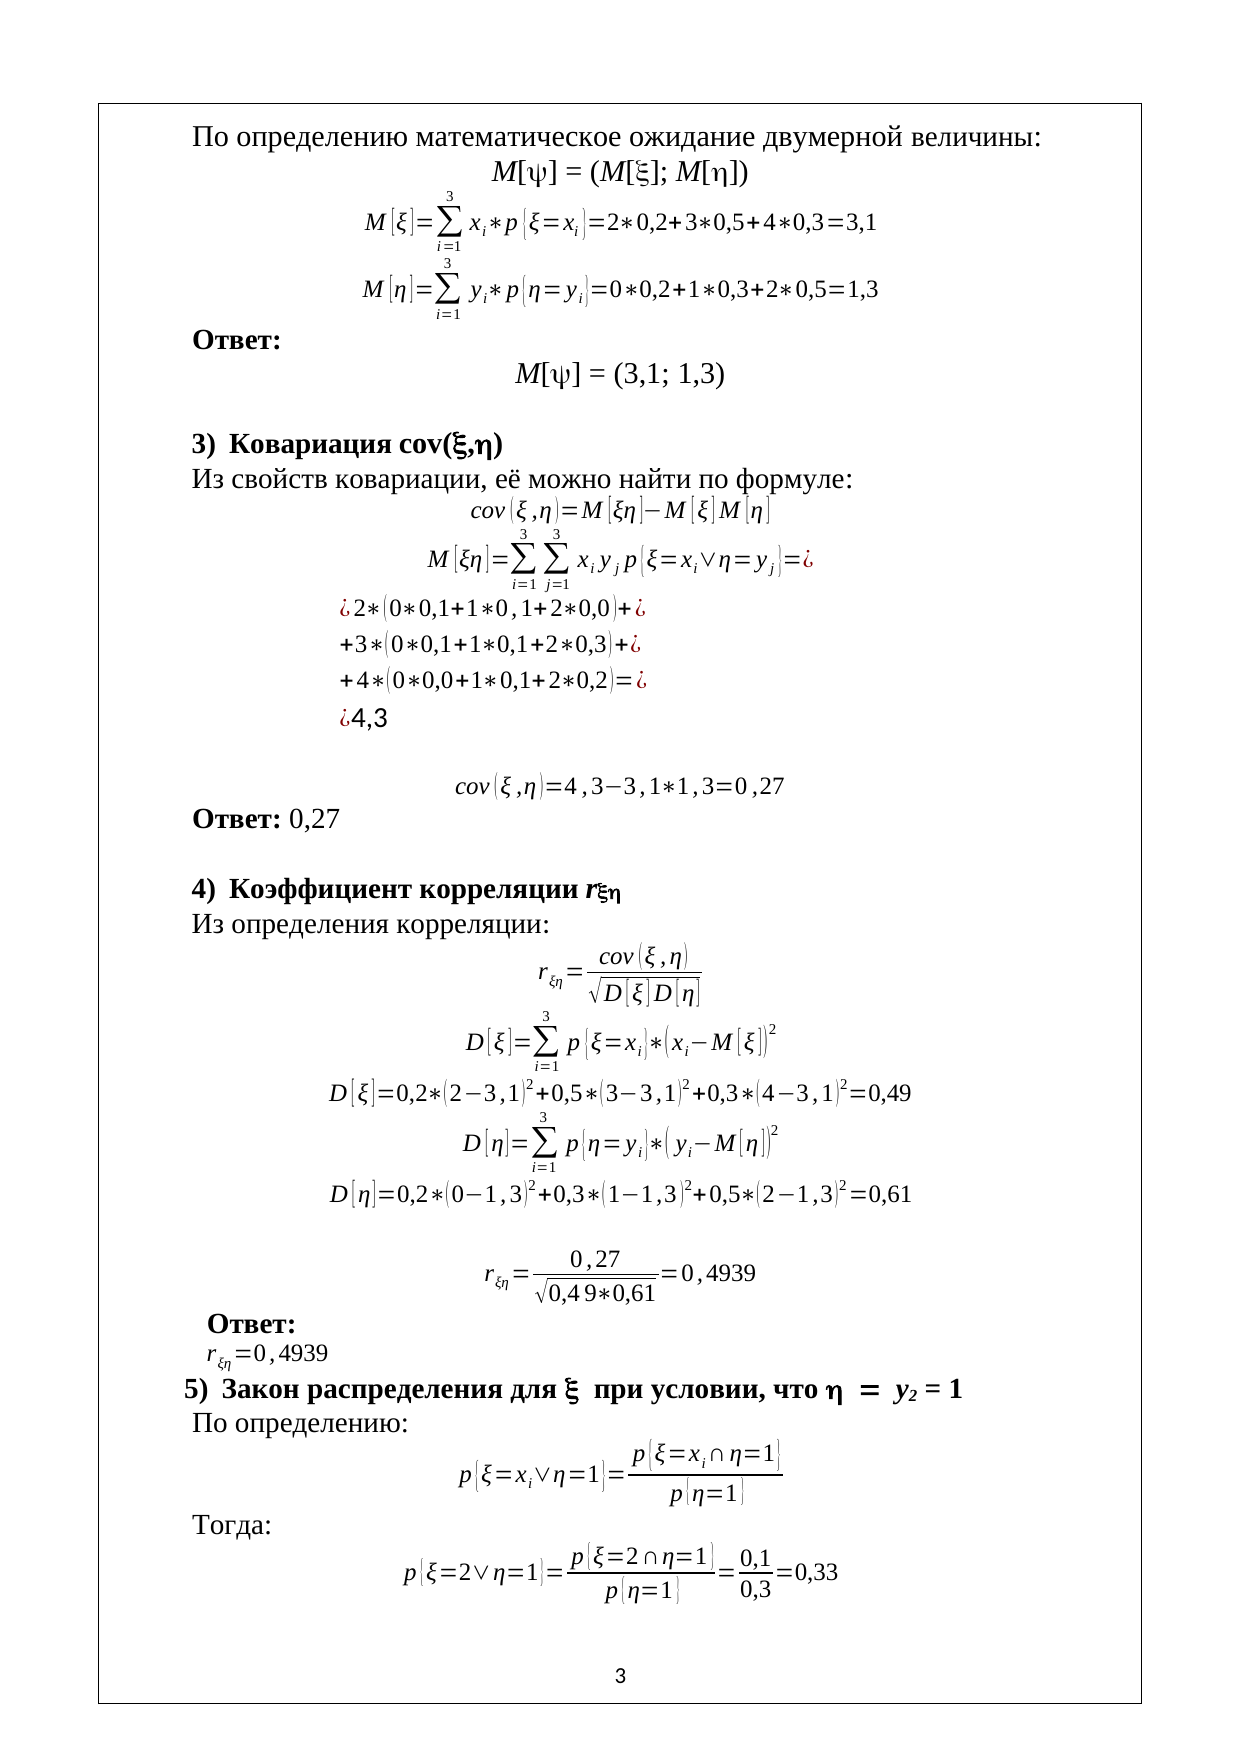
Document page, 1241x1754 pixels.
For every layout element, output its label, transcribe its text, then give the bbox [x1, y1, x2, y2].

text M[] = (3,1; 1,3) [118, 356, 1122, 391]
list Ковариация cov(,) [191, 425, 1122, 460]
list Коэффициент корреляции r [191, 871, 1122, 905]
text Ответ: [192, 322, 1122, 356]
text Тогда: [192, 1507, 1122, 1541]
text Из определения корреляции: [118, 905, 1122, 941]
text Ответ: 0,27 [192, 801, 1122, 835]
text 4,3 [118, 699, 1122, 735]
text Ответ: [207, 1306, 1122, 1371]
text По определению: [192, 1405, 1122, 1438]
text Из свойств ковариации, её можно найти по формуле: [118, 460, 1122, 495]
text По определению математическое ожидание двумерной величины: [192, 118, 1122, 153]
list Закон распределения для при условии, что y2 = 1 [184, 1371, 1122, 1405]
text M[] = (M[]; M[]) [118, 153, 1122, 188]
